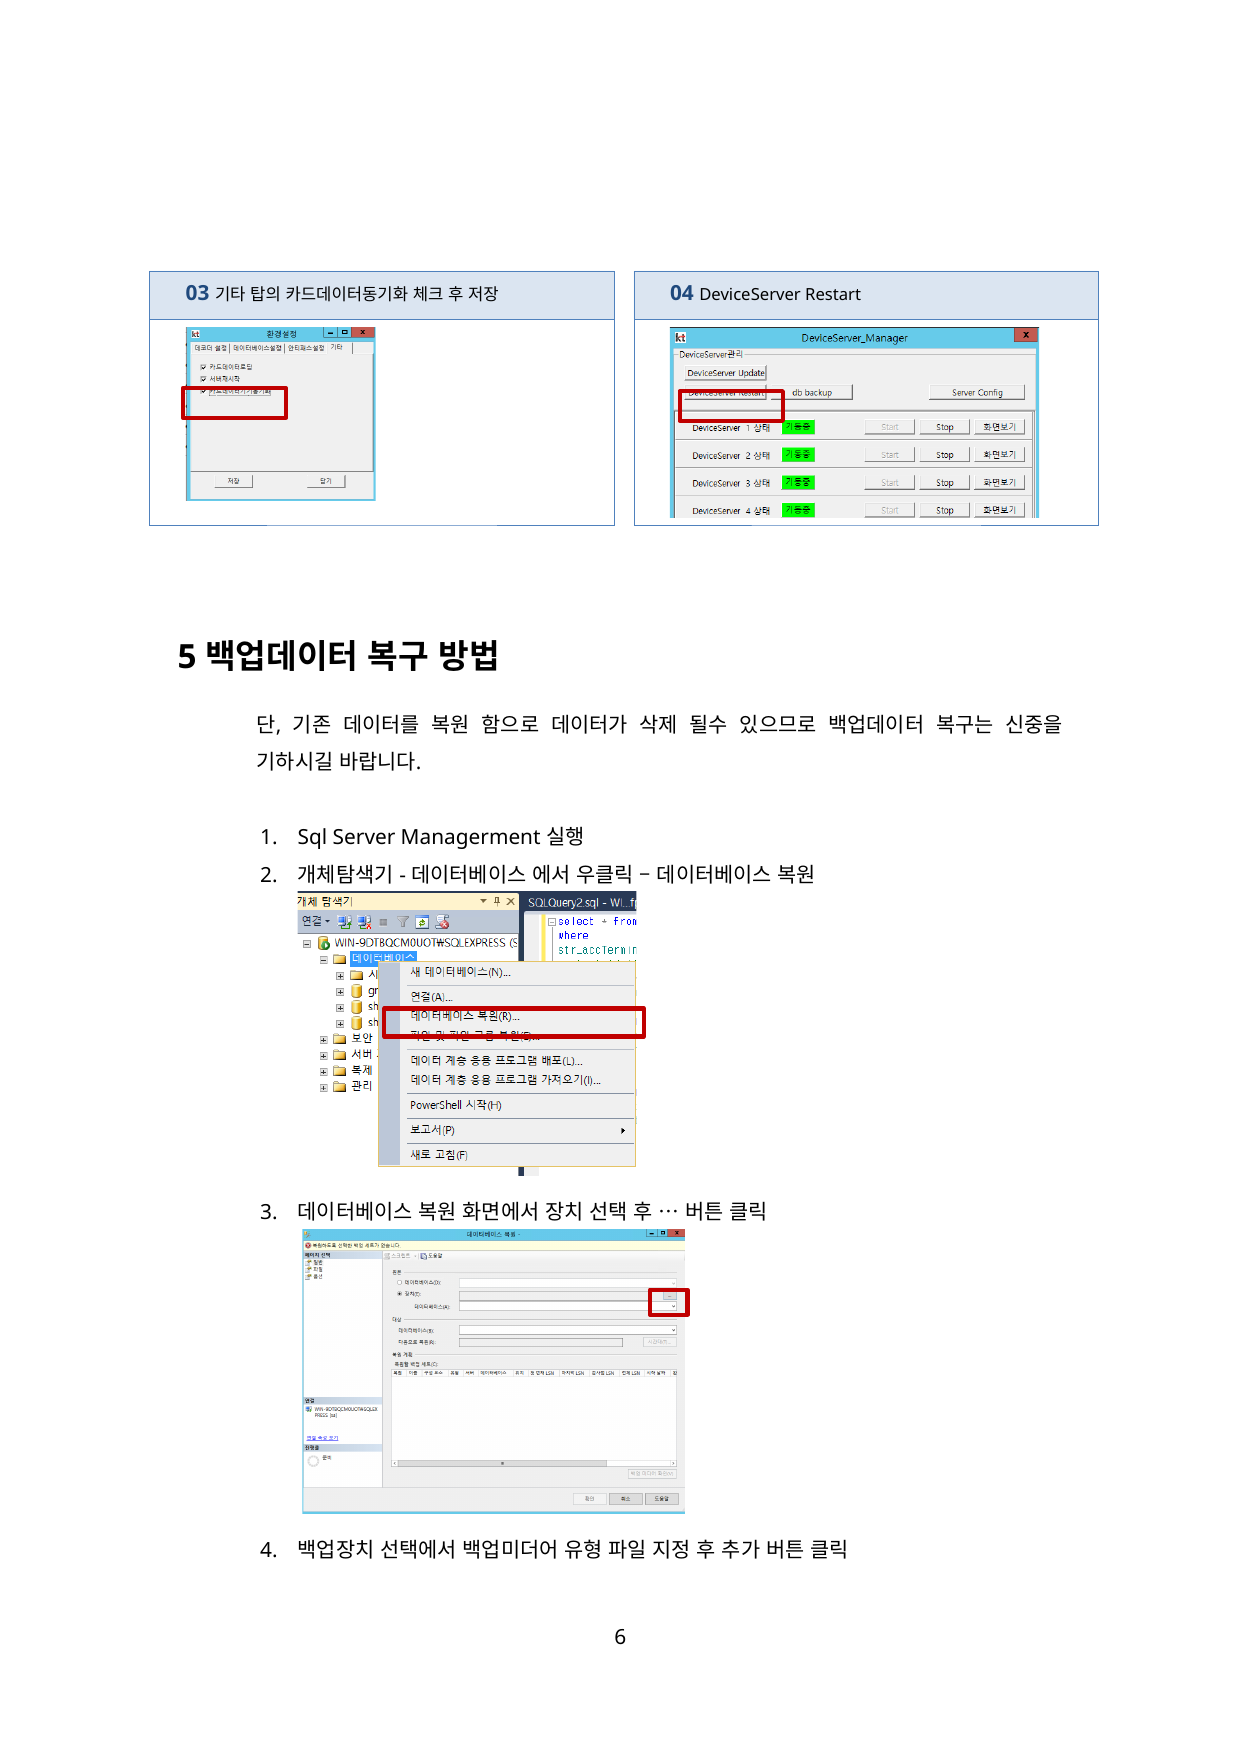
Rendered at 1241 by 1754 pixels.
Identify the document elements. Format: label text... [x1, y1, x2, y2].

list 백업장치 선택에서 백업미더어 유형 파일 지정 후 추가 버튼 클릭 [260, 1529, 1063, 1567]
list 개체탐색기 - 데이터베이스 에서 우클릭 – 데이터베이스 복원 [260, 854, 1063, 892]
title 5 백업데이터 복구 방법 [177, 617, 1063, 692]
list Sql Server Managerment 실행 [260, 817, 1063, 854]
picture [652, 1292, 685, 1313]
picture [297, 891, 637, 1176]
picture [185, 390, 284, 416]
list 단, 기존 데이터를 복원 함으로 데이터가 삭제 될수 있으므로 백업데이터 복구는 신중을 기하시길 바랍니다. [256, 704, 1063, 779]
picture [386, 1011, 637, 1034]
picture [302, 1229, 685, 1514]
picture [185, 327, 376, 501]
picture [669, 327, 1040, 518]
list 데이터베이스 복원 화면에서 장치 선택 후 … 버튼 클릭 [260, 1192, 1063, 1229]
